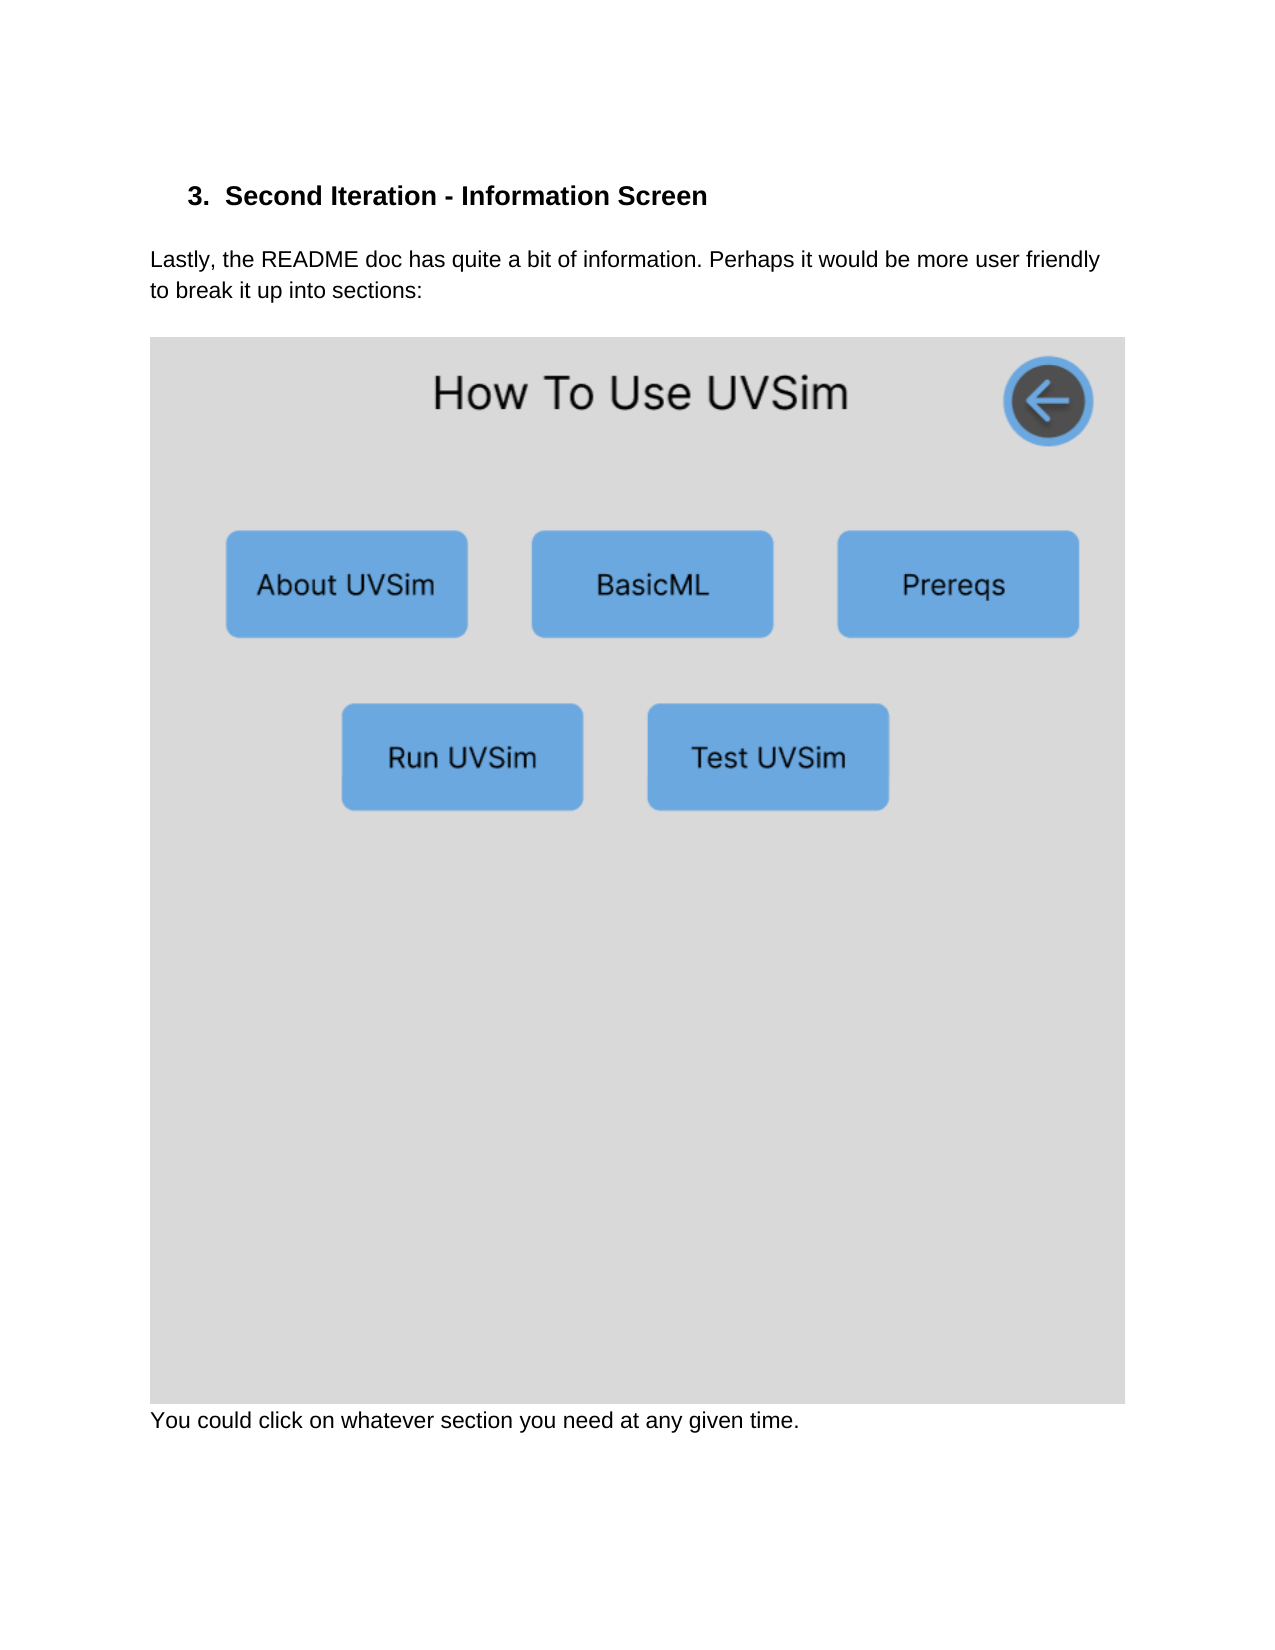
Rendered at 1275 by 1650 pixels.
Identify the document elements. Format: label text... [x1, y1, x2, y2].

text Lastly, the README doc has quite a bit of information. Perhaps it would be more user friendly to break it up into sections: [150, 246, 1125, 303]
list Second Iteration - Information Screen [187, 180, 1125, 211]
text You could click on whatever section you need at any given time. [150, 1407, 1125, 1434]
picture [150, 337, 1125, 1404]
